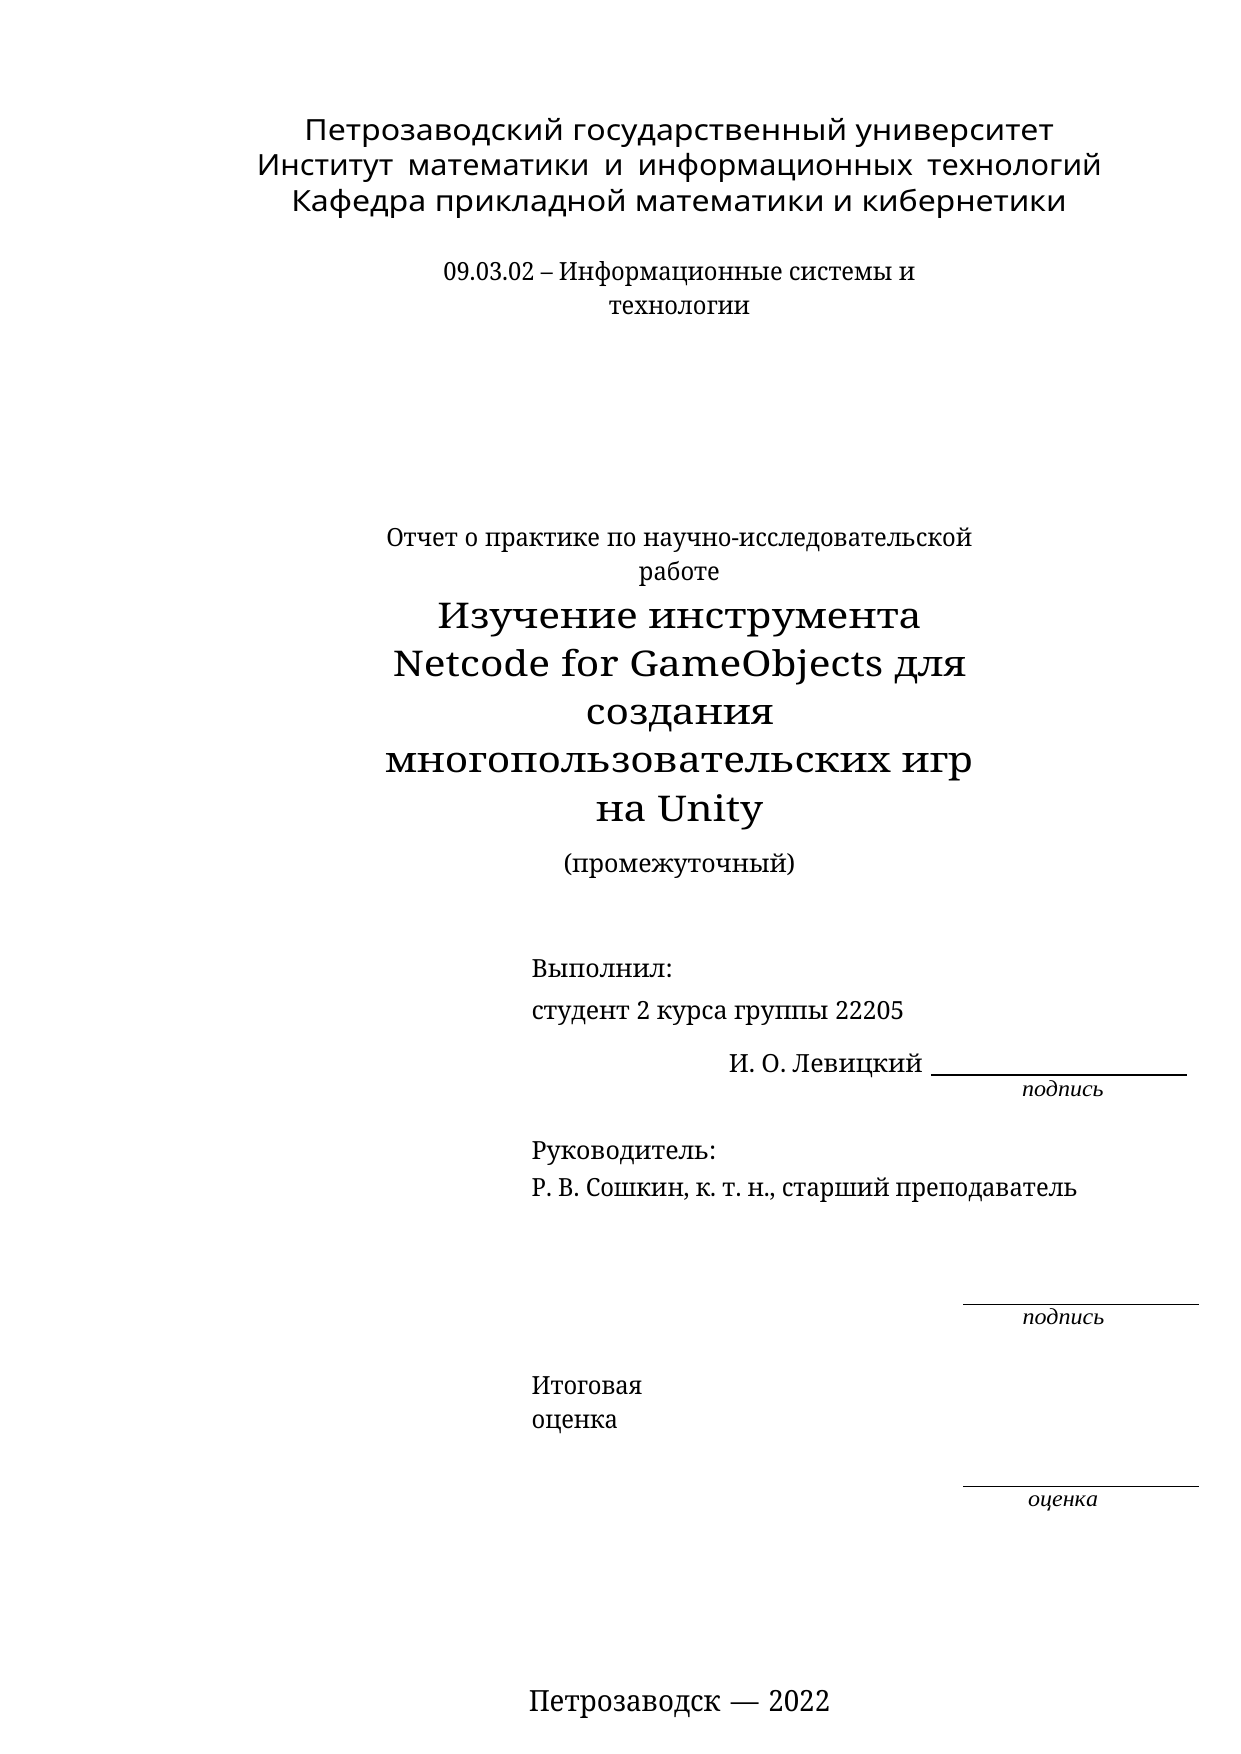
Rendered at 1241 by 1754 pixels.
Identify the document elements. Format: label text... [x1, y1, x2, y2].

text Руководитель: [456, 1102, 891, 1174]
text 09.03.02 – Информационные системы и технологии [371, 253, 988, 321]
text Изучение инструмента Netcode for GameObjects для создания многопользовательских игр на Unity [371, 590, 988, 831]
text Петрозаводск — 2022 [371, 1681, 988, 1720]
text Р. В. Сошкин, к. т. н., старший преподаватель [531, 1174, 1198, 1201]
text Отчет о практике по научно-исследовательской работе [371, 519, 987, 587]
text Петрозаводский государственный университет Институт математики и информационных технологий Кафедра прикладной математики и кибернетики [248, 112, 1110, 220]
text студент 2 курса группы 22205 [531, 992, 1198, 1026]
text И. О. Левицкий [728, 1053, 1198, 1078]
text оценка [167, 1487, 1098, 1511]
text Итоговая оценка [531, 1368, 718, 1436]
text Выполнил: [531, 951, 1198, 984]
text (промежуточный) [371, 846, 988, 880]
text подпись [167, 1078, 1104, 1101]
text подпись [1022, 1306, 1198, 1329]
